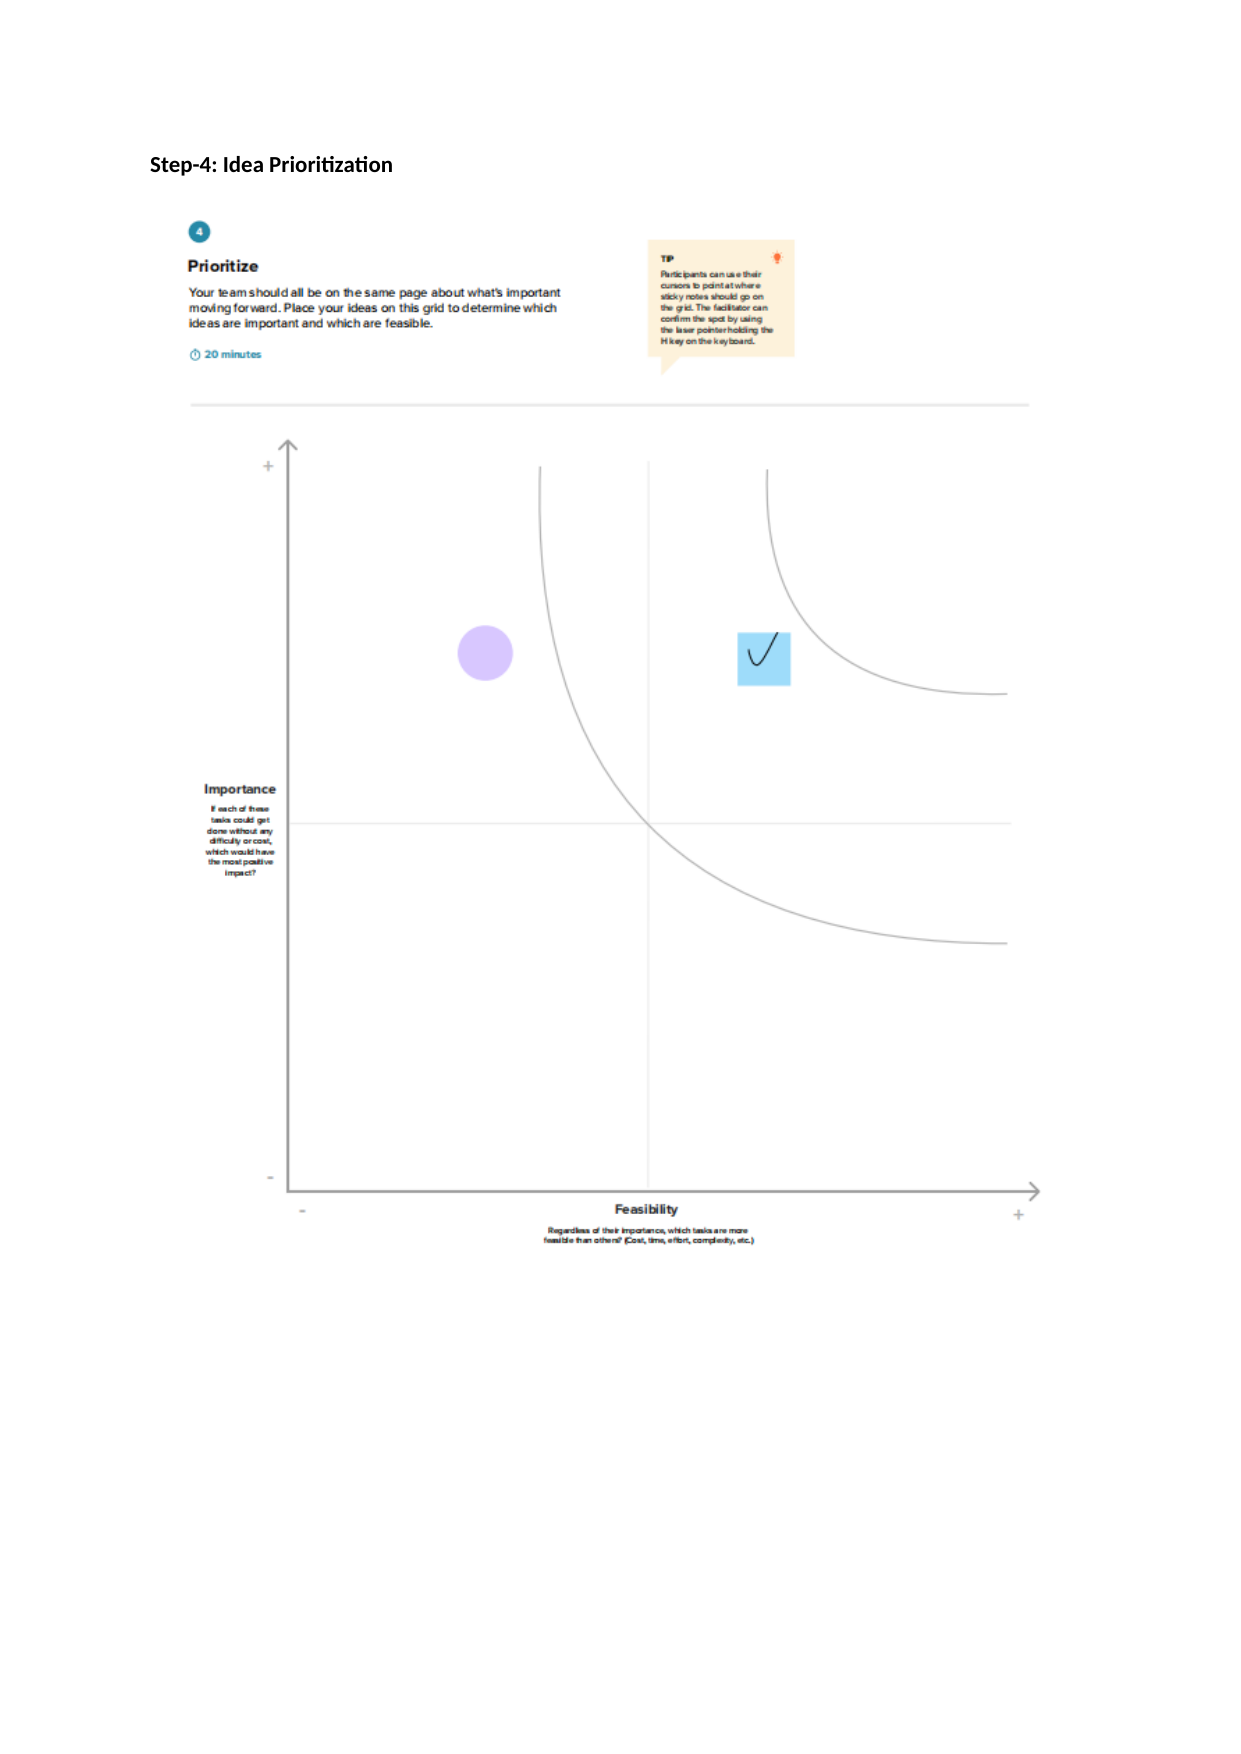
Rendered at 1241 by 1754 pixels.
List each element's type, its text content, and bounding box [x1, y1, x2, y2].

picture [153, 194, 1094, 1278]
text Step-4: Idea Prioritization [150, 150, 1090, 178]
